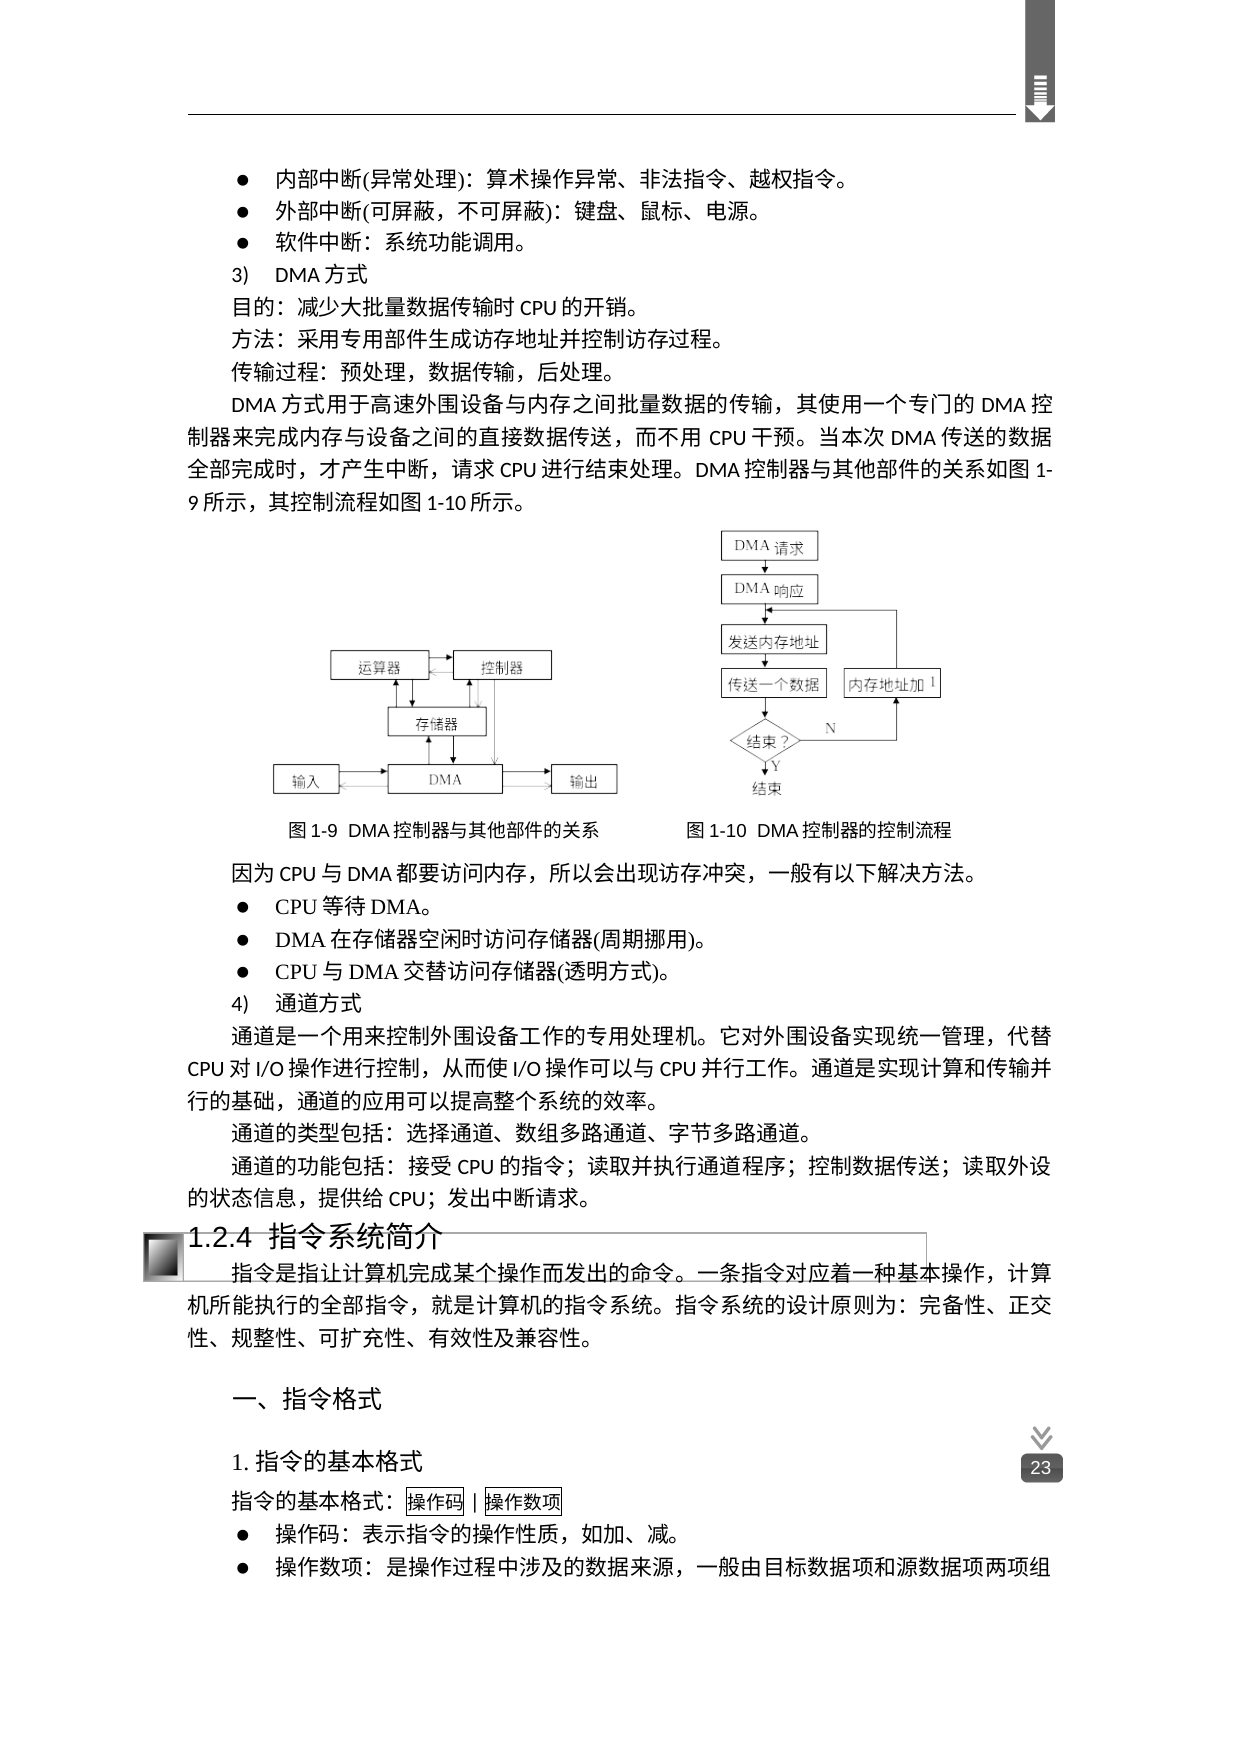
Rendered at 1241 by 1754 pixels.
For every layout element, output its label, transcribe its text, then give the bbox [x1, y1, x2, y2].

text DMA在存储器空闲时访问存储器(周期挪用)。 [236, 921, 1053, 953]
subtitle 1.2.4 指令系统简介 [187, 1213, 1053, 1256]
subtitle 图1-9 DMA控制器与其他部件的关系 图1-10 DMA控制器的控制流程 [187, 811, 1053, 843]
text 指令是指让计算机完成某个操作而发出的命令。一条指令对应着一种基本操作，计算机所能执行的全部指令，就是计算机的指令系统。指令系统的设计原则为：完备性、正交性、规整性、可扩充性、有效性及兼容性。 [187, 1256, 1053, 1353]
subtitle 1. 指令的基本格式 [187, 1443, 1053, 1478]
text 内部中断(异常处理)：算术操作异常、非法指令、越权指令。 [236, 162, 1053, 194]
text 软件中断：系统功能调用。 [236, 225, 1053, 257]
text 指令的基本格式：操作码 | 操作数项 [187, 1484, 1053, 1516]
text 通道的功能包括：接受CPU的指令；读取并执行通道程序；控制数据传送；读取外设的状态信息，提供给CPU；发出中断请求。 [187, 1148, 1053, 1213]
text 通道的类型包括：选择通道、数组多路通道、字节多路通道。 [187, 1116, 1053, 1148]
text 传输过程：预处理，数据传输，后处理。 [187, 354, 1053, 387]
text 操作码：表示指令的操作性质，如加、减。 [236, 1516, 1053, 1549]
text DMA方式用于高速外围设备与内存之间批量数据的传输，其使用一个专门的DMA控制器来完成内存与设备之间的直接数据传送，而不用CPU干预。当本次DMA传送的数据全部完成时，才产生中断，请求CPU进行结束处理。DMA控制器与其他部件的关系如图1-9所示，其控制流程如图1-10所示。 [187, 387, 1053, 517]
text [236, 1549, 1053, 1581]
text 4) 通道方式 [187, 986, 1053, 1018]
text CPU与DMA交替访问存储器(透明方式)。 [236, 953, 1053, 986]
subtitle 一、指令格式 [232, 1366, 1053, 1431]
text 外部中断(可屏蔽，不可屏蔽)：键盘、鼠标、电源。 [236, 194, 1053, 225]
text 因为CPU与DMA都要访问内存，所以会出现访存冲突，一般有以下解决方法。 [187, 856, 1053, 888]
text 通道是一个用来控制外围设备工作的专用处理机。它对外围设备实现统一管理，代替CPU对I/O操作进行控制，从而使I/O操作可以与CPU并行工作。通道是实现计算和传输并行的基础，通道的应用可以提高整个系统的效率。 [187, 1018, 1053, 1116]
text CPU等待DMA。 [236, 888, 1053, 921]
text 方法：采用专用部件生成访存地址并控制访存过程。 [187, 322, 1053, 354]
text 3) DMA方式 [187, 257, 1053, 289]
text 目的：减少大批量数据传输时CPU的开销。 [187, 289, 1053, 322]
picture [0, 0, 1129, 1571]
